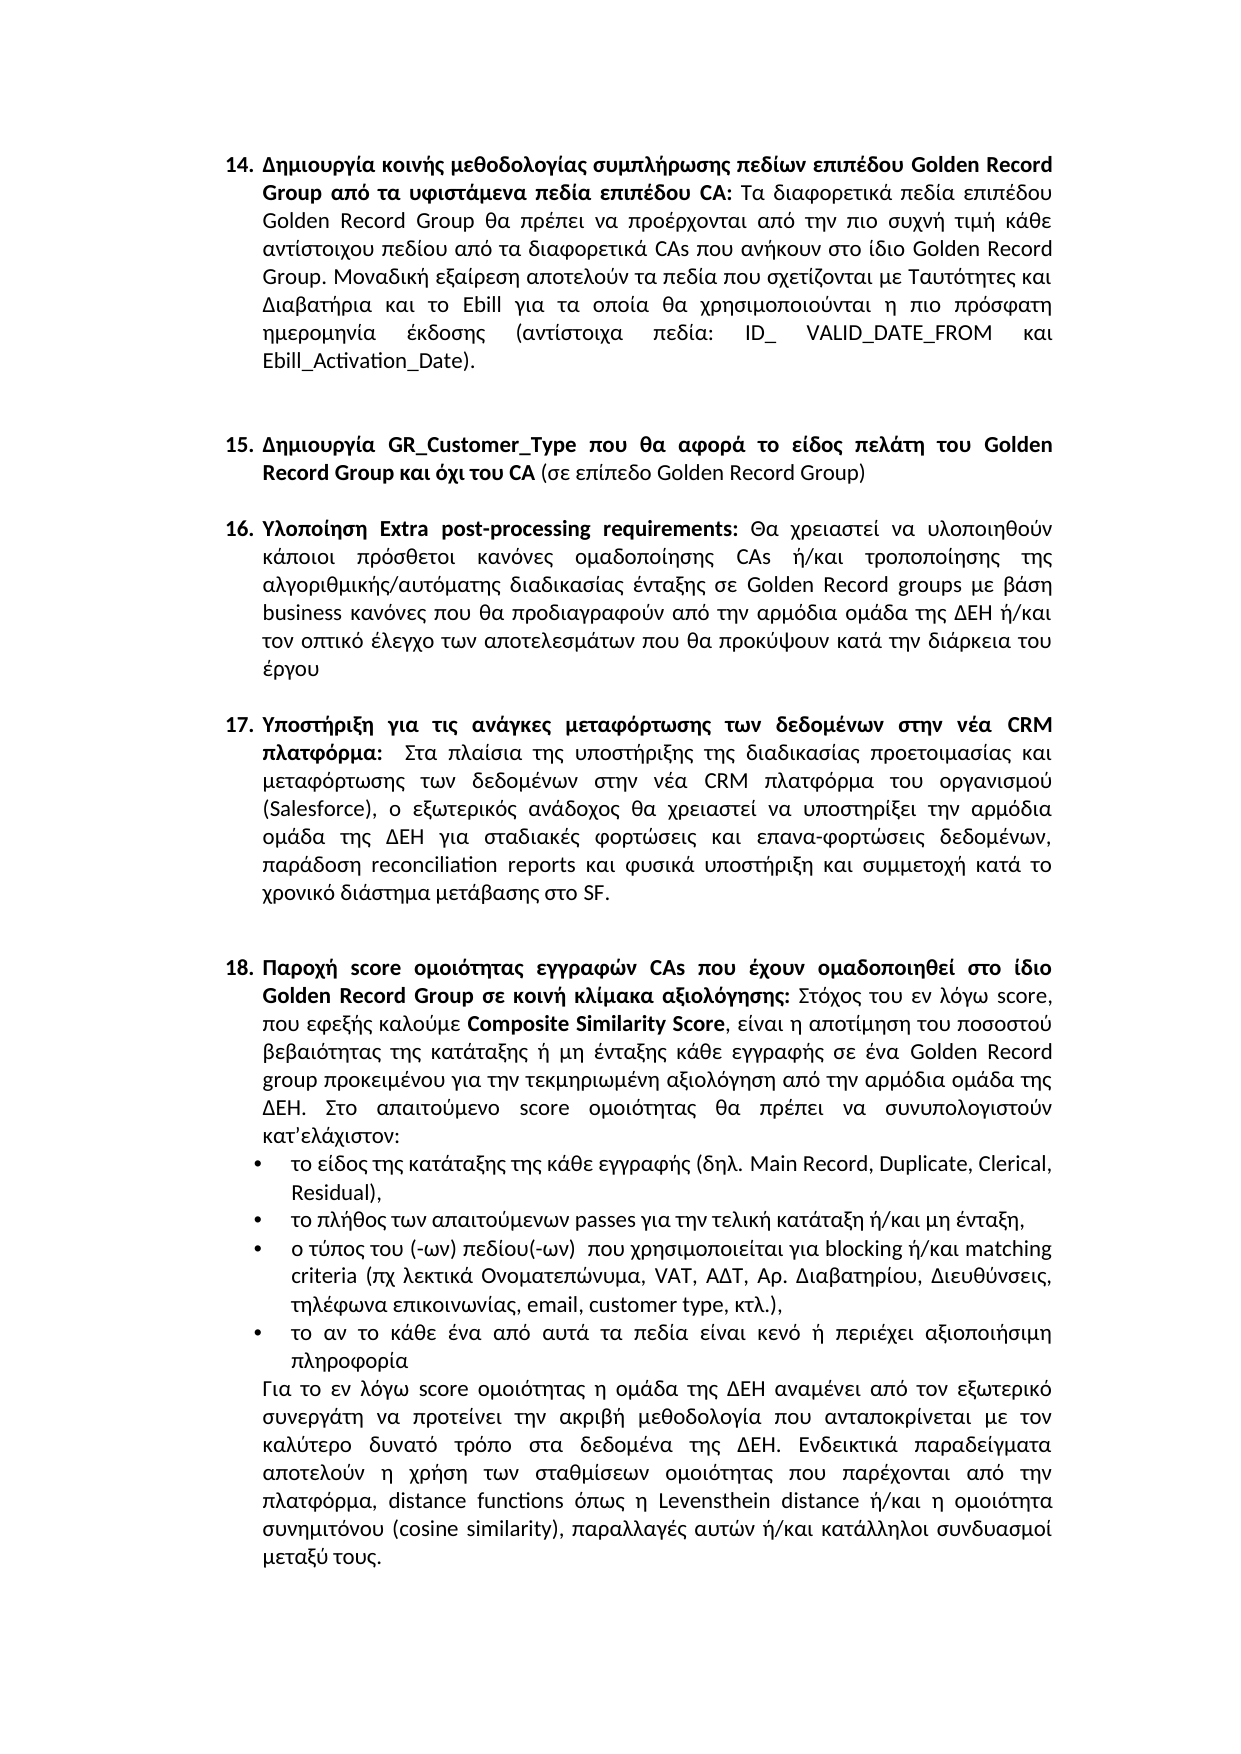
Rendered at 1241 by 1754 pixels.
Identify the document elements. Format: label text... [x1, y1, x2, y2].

list το αν το κάθε ένα από αυτά τα πεδία είναι κενό ή περιέχει αξιοποιήσιμη πληροφορία [253, 1318, 1053, 1374]
list ο τύπος του (-ων) πεδίου(-ων) που χρησιμοποιείται για blocking ή/και matching criteria (πχ λεκτικά Ονοματεπώνυμα, VAT, ΑΔΤ, Αρ. Διαβατηρίου, Διευθύνσεις, τηλέφωνα επικοινωνίας, email, customer type, κτλ.), [253, 1234, 1053, 1318]
list Για το εν λόγω score ομοιότητας η ομάδα της ΔΕΗ αναμένει από τον εξωτερικό συνεργάτη να προτείνει την ακριβή μεθοδολογία που ανταποκρίνεται με τον καλύτερο δυνατό τρόπο στα δεδομένα της ΔΕΗ. Ενδεικτικά παραδείγματα αποτελούν η χρήση των σταθμίσεων ομοιότητας που παρέχονται από την πλατφόρμα, distance functions όπως η Levensthein distance ή/και η ομοιότητα συνημιτόνου (cosine similarity), παραλλαγές αυτών ή/και κατάλληλοι συνδυασμοί μεταξύ τους. [262, 1374, 1053, 1570]
list το είδος της κατάταξης της κάθε εγγραφής (δηλ. Main Record, Duplicate, Clerical, Residual), [253, 1149, 1053, 1206]
list Δημιουργία κοινής μεθοδολογίας συμπλήρωσης πεδίων επιπέδου Golden Record Group από τα υφιστάμενα πεδία επιπέδου CA: Τα διαφορετικά πεδία επιπέδου Golden Record Group θα πρέπει να προέρχονται από την πιο συχνή τιμή κάθε αντίστοιχου πεδίου από τα διαφορετικά CAs που ανήκουν στο ίδιο Golden Record Group. Μοναδική εξαίρεση αποτελούν τα πεδία που σχετίζονται με Ταυτότητες και Διαβατήρια και το Ebill για τα οποία θα χρησιμοποιούνται η πιο πρόσφατη ημερομηνία έκδοσης (αντίστοιχα πεδία: ID_ VALID_DATE_FROM και Ebill_Activation_Date). [225, 150, 1053, 374]
list το πλήθος των απαιτούμενων passes για την τελική κατάταξη ή/και μη ένταξη, [253, 1206, 1053, 1234]
list Υποστήριξη για τις ανάγκες μεταφόρτωσης των δεδομένων στην νέα CRM πλατφόρμα: Στα πλαίσια της υποστήριξης της διαδικασίας προετοιμασίας και μεταφόρτωσης των δεδομένων στην νέα CRM πλατφόρμα του οργανισμού (Salesforce), ο εξωτερικός ανάδοχος θα χρειαστεί να υποστηρίξει την αρμόδια ομάδα της ΔΕΗ για σταδιακές φορτώσεις και επανα-φορτώσεις δεδομένων, παράδοση reconciliation reports και φυσικά υποστήριξη και συμμετοχή κατά το χρονικό διάστημα μετάβασης στο SF. [225, 710, 1053, 907]
list Παροχή score ομοιότητας εγγραφών CAs που έχουν ομαδοποιηθεί στο ίδιο Golden Record Group σε κοινή κλίμακα αξιολόγησης: Στόχος του εν λόγω score, που εφεξής καλούμε Composite Similarity Score, είναι η αποτίμηση του ποσοστού βεβαιότητας της κατάταξης ή μη ένταξης κάθε εγγραφής σε ένα Golden Record group προκειμένου για την τεκμηριωμένη αξιολόγηση από την αρμόδια ομάδα της ΔΕΗ. Στο απαιτούμενο score ομοιότητας θα πρέπει να συνυπολογιστούν κατ’ελάχιστον: [225, 953, 1053, 1149]
list Υλοποίηση Extra post-processing requirements: Θα χρειαστεί να υλοποιηθούν κάποιοι πρόσθετοι κανόνες ομαδοποίησης CAs ή/και τροποποίησης της αλγοριθμικής/αυτόματης διαδικασίας ένταξης σε Golden Record groups με βάση business κανόνες που θα προδιαγραφούν από την αρμόδια ομάδα της ΔΕΗ ή/και τον οπτικό έλεγχο των αποτελεσμάτων που θα προκύψουν κατά την διάρκεια του έργου [225, 514, 1053, 682]
list Δημιουργία GR_Customer_Type που θα αφορά το είδος πελάτη του Golden Record Group και όχι του CA (σε επίπεδο Golden Record Group) [225, 430, 1053, 486]
